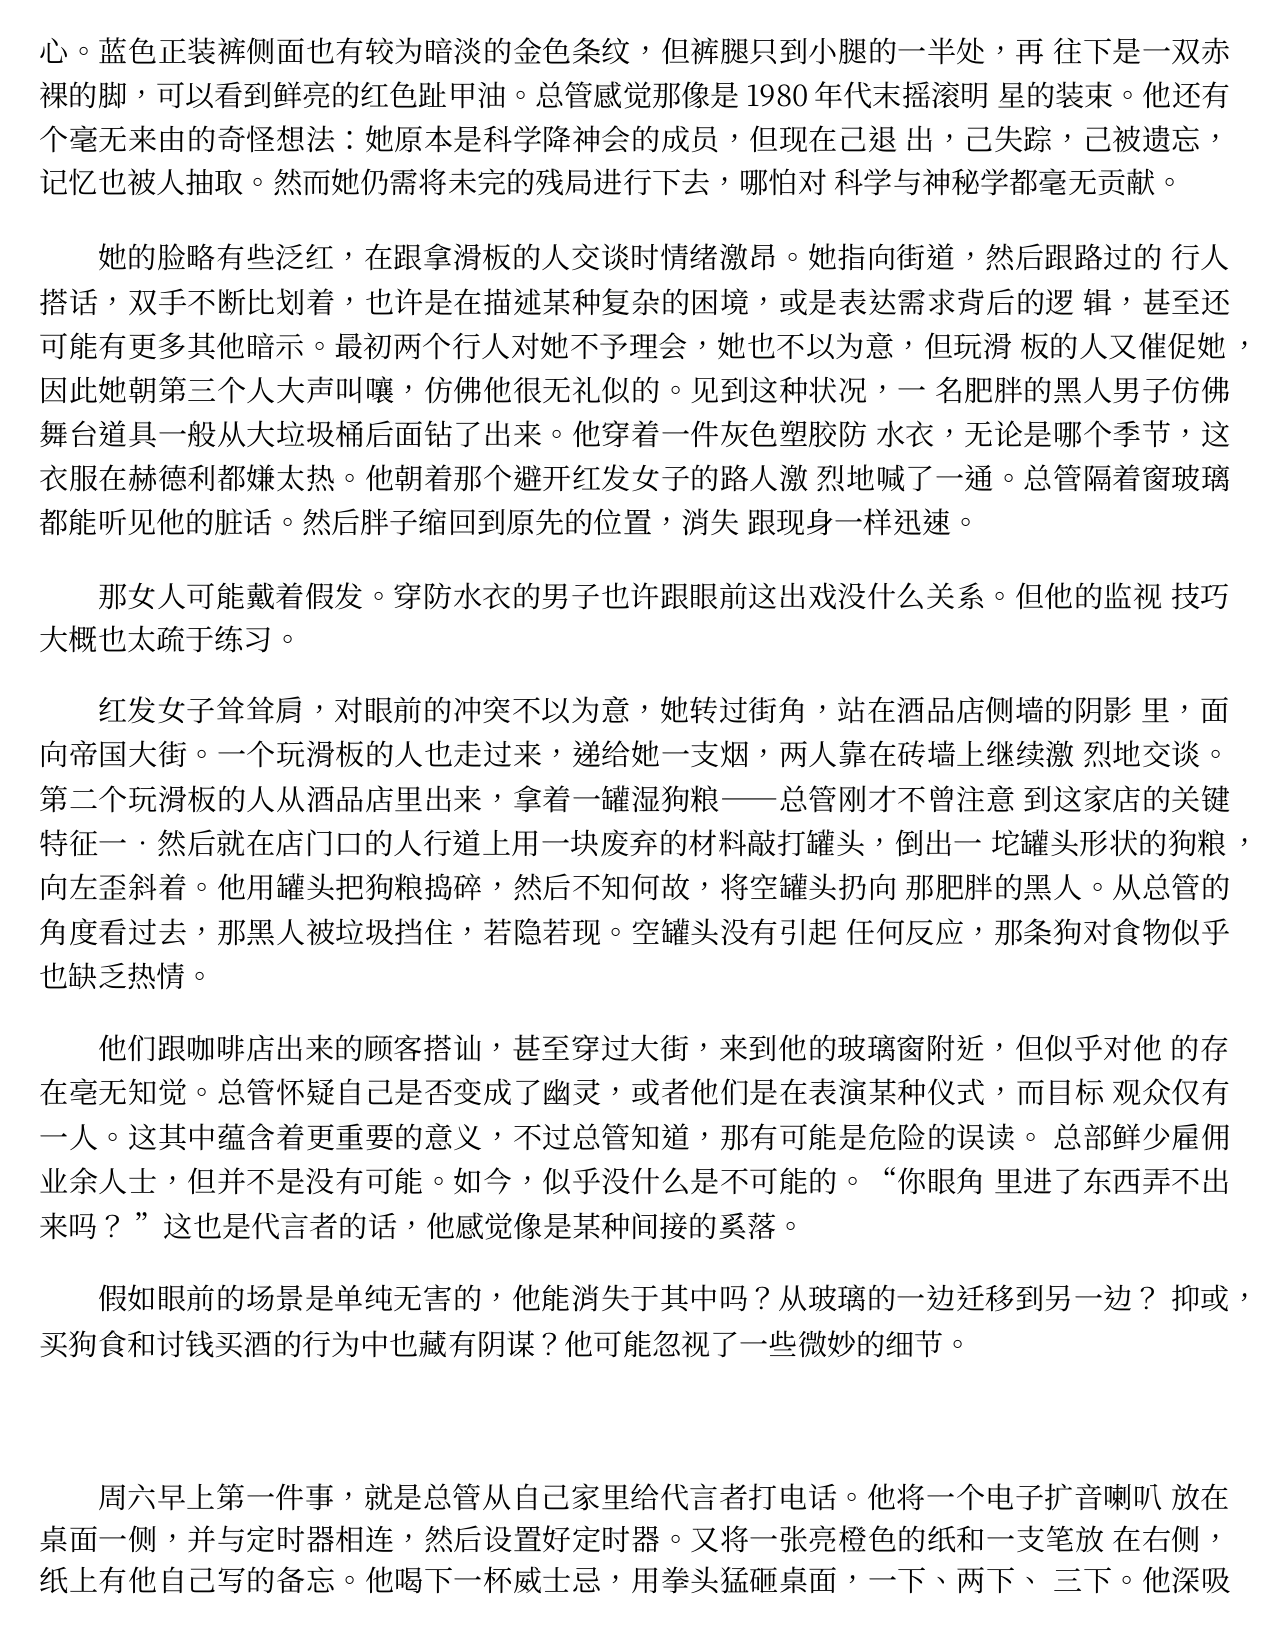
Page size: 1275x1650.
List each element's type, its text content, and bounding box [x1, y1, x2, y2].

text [39, 1474, 1230, 1600]
text 那女人可能戴着假发。穿防水衣的男子也许跟眼前这出戏没什么关系。但他的监视 技巧大概也太疏于练习。 [39, 574, 1230, 658]
text 红发女子耸耸肩，对眼前的冲突不以为意，她转过街角，站在酒品店侧墙的阴影 里，面向帝国大街。一个玩滑板的人也走过来，递给她一支烟，两人靠在砖墙上继续激 烈地交谈。第二个玩滑板的人从酒品店里出来，拿着一罐湿狗粮——总管刚才不曾注意 到这家店的关键特征一•然后就在店门口的人行道上用一块废弃的材料敲打罐头，倒出一 坨罐头形状的狗粮，向左歪斜着。他用罐头把狗粮捣碎，然后不知何故，将空罐头扔向 那肥胖的黑人。从总管的角度看过去，那黑人被垃圾挡住，若隐若现。空罐头没有引起 任何反应，那条狗对食物似乎也缺乏热情。 [39, 686, 1230, 997]
text 她的脸略有些泛红，在跟拿滑板的人交谈时情绪激昂。她指向街道，然后跟路过的 行人搭话，双手不断比划着，也许是在描述某种复杂的困境，或是表达需求背后的逻 辑，甚至还可能有更多其他暗示。最初两个行人对她不予理会，她也不以为意，但玩滑 板的人又催促她，因此她朝第三个人大声叫嚷，仿佛他很无礼似的。见到这种状况，一 名肥胖的黑人男子仿佛舞台道具一般从大垃圾桶后面钻了出来。他穿着一件灰色塑胶防 水衣，无论是哪个季节，这衣服在赫德利都嫌太热。他朝着那个避开红发女子的路人激 烈地喊了一通。总管隔着窗玻璃都能听见他的脏话。然后胖子缩回到原先的位置，消失 跟现身一样迅速。 [39, 234, 1230, 543]
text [39, 27, 1230, 202]
text 假如眼前的场景是单纯无害的，他能消失于其中吗？从玻璃的一边迁移到另一边？ 抑或，买狗食和讨钱买酒的行为中也藏有阴谋？他可能忽视了一些微妙的细节。 [39, 1273, 1230, 1364]
text 他们跟咖啡店出来的顾客搭讪，甚至穿过大街，来到他的玻璃窗附近，但似乎对他 的存在亳无知觉。总管怀疑自己是否变成了幽灵，或者他们是在表演某种仪式，而目标 观众仅有一人。这其中蕴含着更重要的意义，不过总管知道，那有可能是危险的误读。 总部鲜少雇佣业余人士，但并不是没有可能。如今，似乎没什么是不可能的。“你眼角 里进了东西弄不出来吗？ ”这也是代言者的话，他感觉像是某种间接的奚落。 [39, 1024, 1230, 1246]
